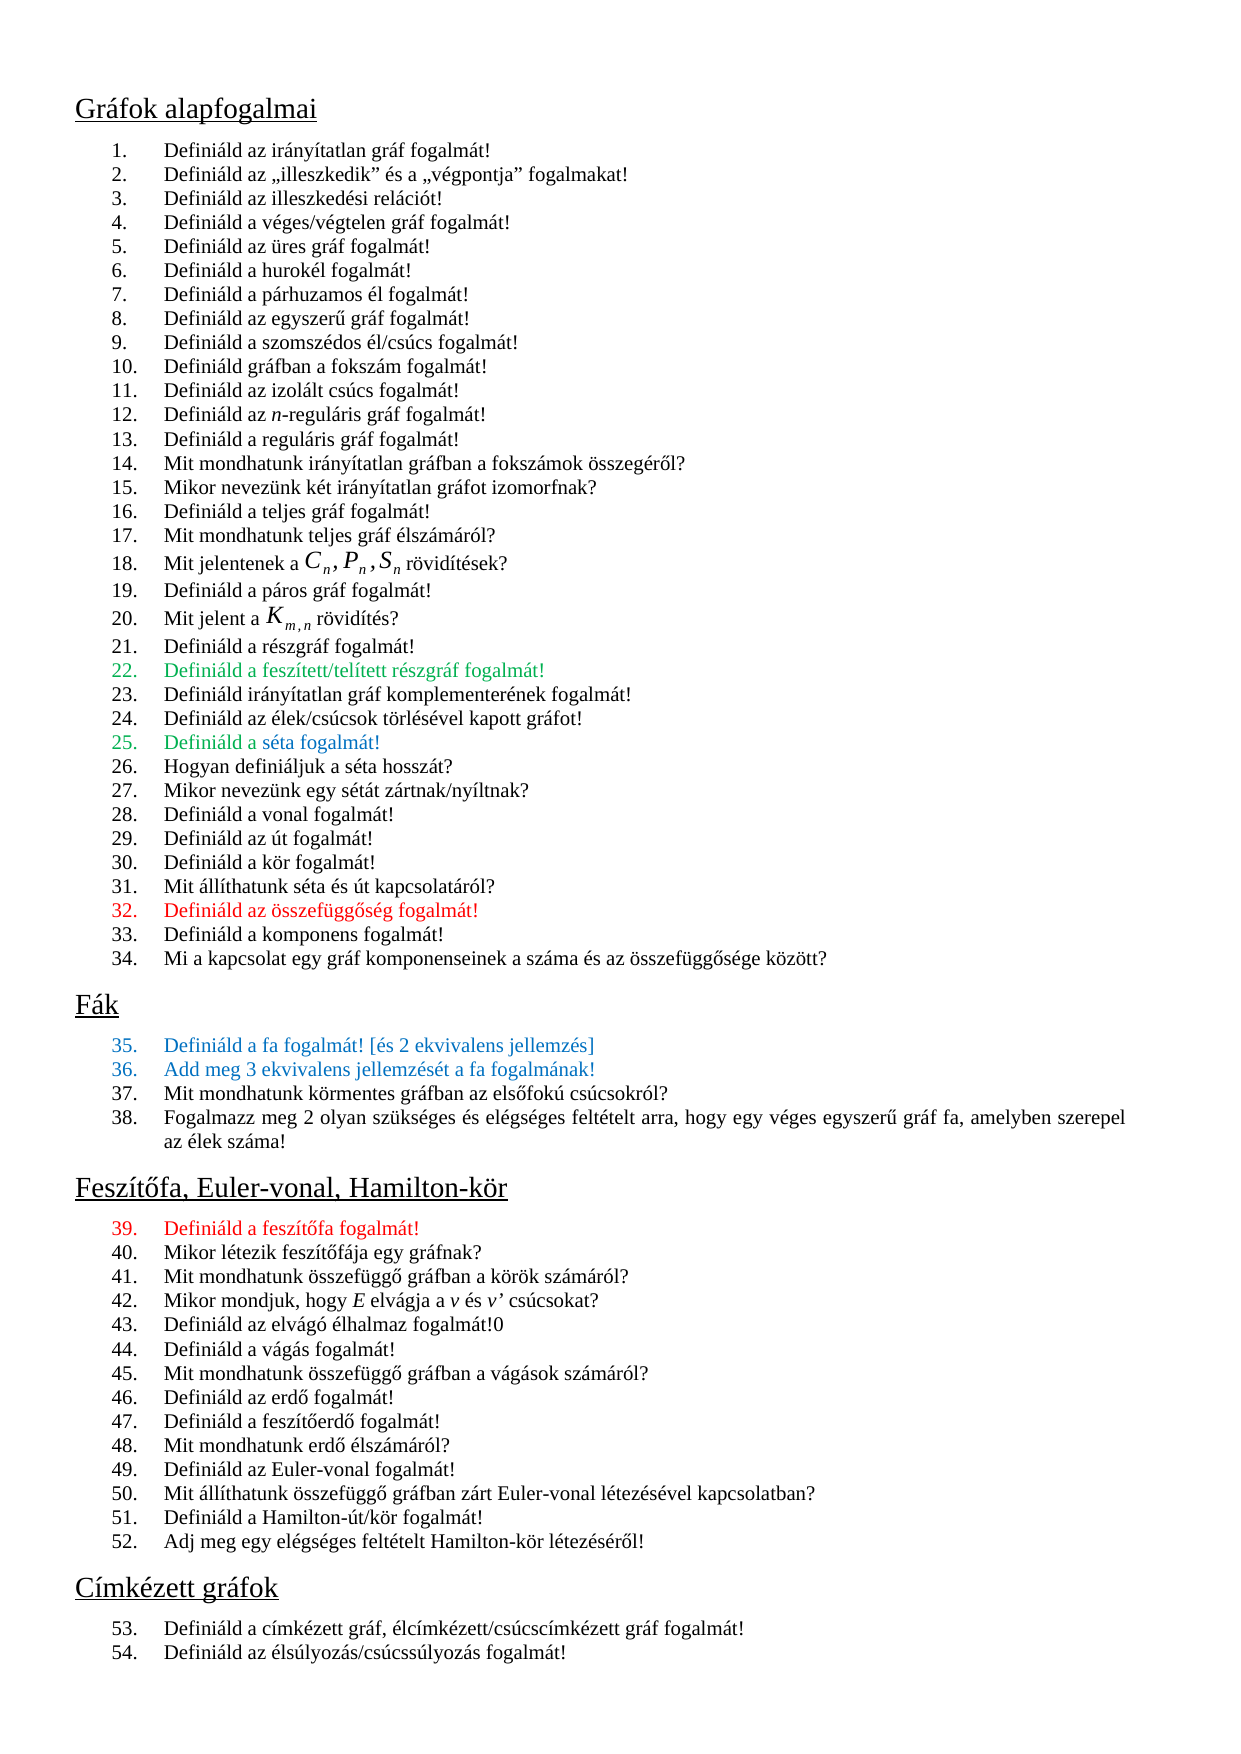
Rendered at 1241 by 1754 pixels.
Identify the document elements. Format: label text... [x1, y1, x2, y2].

list Definiáld az élek/csúcsok törlésével kapott gráfot! [111, 706, 1128, 730]
list Mikor nevezünk két irányítatlan gráfot izomorfnak? [111, 474, 1128, 499]
list Definiáld az illeszkedési relációt! [111, 186, 1128, 210]
list Mikor létezik feszítőfája egy gráfnak? [111, 1240, 1128, 1264]
list Mit mondhatunk összefüggő gráfban a vágások számáról? [111, 1361, 1128, 1384]
list Definiáld irányítatlan gráf komplementerének fogalmát! [111, 682, 1128, 706]
list Definiáld a reguláris gráf fogalmát! [111, 426, 1128, 451]
list Definiáld az üres gráf fogalmát! [111, 234, 1128, 258]
list Adj meg egy elégséges feltételt Hamilton-kör létezéséről! [111, 1529, 1128, 1553]
list Definiáld az élsúlyozás/csúcssúlyozás fogalmát! [111, 1640, 1128, 1664]
list Definiáld az egyszerű gráf fogalmát! [111, 306, 1128, 330]
list Add meg 3 ekvivalens jellemzését a fa fogalmának! [111, 1057, 1128, 1081]
list Definiáld a részgráf fogalmát! [111, 633, 1128, 658]
list Definiáld az út fogalmát! [111, 826, 1128, 850]
list Definiáld a komponens fogalmát! [111, 922, 1128, 946]
list Definiáld a kör fogalmát! [111, 850, 1128, 874]
text Fák [75, 987, 1128, 1021]
list Definiáld a feszített/telített részgráf fogalmát! [111, 658, 1128, 682]
list Definiáld az irányítatlan gráf fogalmát! [111, 138, 1128, 162]
list Mit mondhatunk erdő élszámáról? [111, 1433, 1128, 1457]
list Definiáld az izolált csúcs fogalmát! [111, 378, 1128, 402]
list Hogyan definiáljuk a séta hosszát? [111, 754, 1128, 778]
list Definiáld a címkézett gráf, élcímkézett/csúcscímkézett gráf fogalmát! [111, 1616, 1128, 1640]
list Definiáld a Hamilton-út/kör fogalmát! [111, 1505, 1128, 1529]
list Definiáld az összefüggőség fogalmát! [111, 898, 1128, 922]
list Mit mondhatunk körmentes gráfban az elsőfokú csúcsokról? [111, 1081, 1128, 1105]
list Definiáld az Euler-vonal fogalmát! [111, 1457, 1128, 1481]
list Definiáld a vonal fogalmát! [111, 802, 1128, 826]
text Címkézett gráfok [75, 1570, 1128, 1603]
list Definiáld a séta fogalmát! [111, 730, 1128, 754]
list Mit jelentenek a rövidítések? [111, 547, 1128, 578]
list Mikor nevezünk egy sétát zártnak/nyíltnak? [111, 778, 1128, 802]
list Fogalmazz meg 2 olyan szükséges és elégséges feltételt arra, hogy egy véges egyszerű gráf fa, amelyben szerepel az élek száma! [111, 1105, 1128, 1153]
list Definiáld az erdő fogalmát! [111, 1384, 1128, 1409]
list Definiáld a párhuzamos él fogalmát! [111, 282, 1128, 306]
list Mit mondhatunk teljes gráf élszámáról? [111, 523, 1128, 547]
list Definiáld az n-reguláris gráf fogalmát! [111, 402, 1128, 426]
list Definiáld a vágás fogalmát! [111, 1336, 1128, 1361]
list Mit állíthatunk összefüggő gráfban zárt Euler-vonal létezésével kapcsolatban? [111, 1481, 1128, 1505]
list Mit jelent a rövidítés? [111, 602, 1128, 633]
list Definiáld a hurokél fogalmát! [111, 258, 1128, 282]
list Definiáld a véges/végtelen gráf fogalmát! [111, 210, 1128, 234]
list Definiáld a feszítőfa fogalmát! [111, 1216, 1128, 1240]
list Mikor mondjuk, hogy E elvágja a v és v’ csúcsokat? [111, 1288, 1128, 1312]
list Definiáld a szomszédos él/csúcs fogalmát! [111, 330, 1128, 354]
text Feszítőfa, Euler-vonal, Hamilton-kör [75, 1170, 1128, 1204]
list Mit állíthatunk séta és út kapcsolatáról? [111, 874, 1128, 898]
list Definiáld a teljes gráf fogalmát! [111, 499, 1128, 523]
text Gráfok alapfogalmai [75, 92, 1128, 125]
list Definiáld a feszítőerdő fogalmát! [111, 1409, 1128, 1433]
list Mit mondhatunk irányítatlan gráfban a fokszámok összegéről? [111, 451, 1128, 474]
list Definiáld az elvágó élhalmaz fogalmát!0 [111, 1312, 1128, 1336]
list Mit mondhatunk összefüggő gráfban a körök számáról? [111, 1264, 1128, 1288]
list Mi a kapcsolat egy gráf komponenseinek a száma és az összefüggősége között? [111, 946, 1128, 970]
list Definiáld a páros gráf fogalmát! [111, 578, 1128, 602]
list Definiáld gráfban a fokszám fogalmát! [111, 354, 1128, 378]
list Definiáld az „illeszkedik” és a „végpontja” fogalmakat! [111, 162, 1128, 186]
list Definiáld a fa fogalmát! [és 2 ekvivalens jellemzés] [111, 1033, 1128, 1057]
